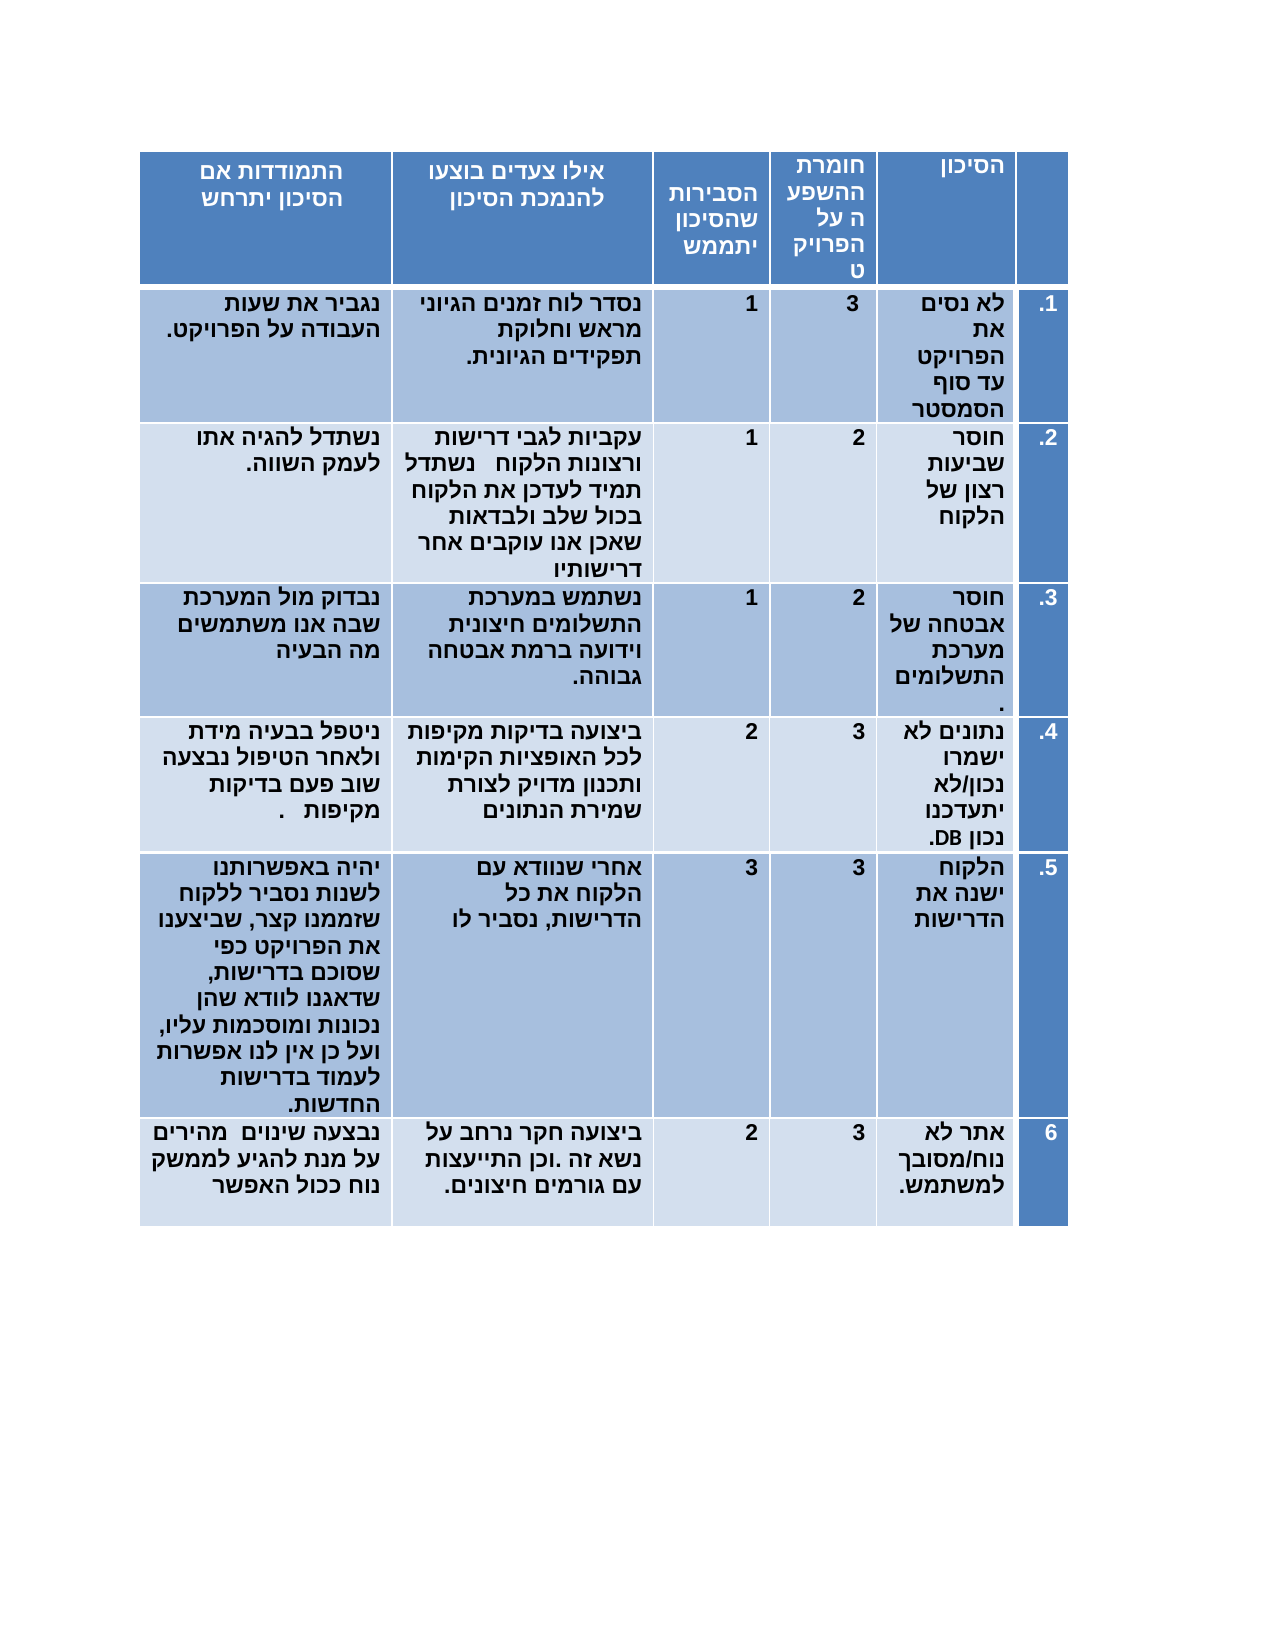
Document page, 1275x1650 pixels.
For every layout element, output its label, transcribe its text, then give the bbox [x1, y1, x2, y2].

table_header הסבירות שהסיכון יתממש [654, 152, 769, 284]
table_header התמודדות אם הסיכון יתרחש [140, 152, 391, 284]
table_cell 3 [771, 290, 876, 422]
table_cell עקביות לגבי דרישות ורצונות הלקוח נשתדל תמיד לעדכן את הלקוח בכול שלב ולבדאות שאכן אנו עוקבים אחר דרישותיו [393, 424, 653, 582]
table_cell 1. [1019, 290, 1068, 422]
table_cell אחרי שנוודא עם הלקוח את כל הדרישות, נסביר לו [393, 854, 652, 1117]
table_cell נשתמש במערכת התשלומים חיצונית וידועה ברמת אבטחה גבוהה. [393, 584, 652, 716]
table_cell חוסר אבטחה של מערכת התשלומים . [878, 584, 1013, 716]
table_cell ביצועה חקר נרחב על נשא זה .וכן התייעצות עם גורמים חיצונים. [393, 1119, 653, 1226]
table_cell נבצעה שינוים מהירים על מנת להגיע לממשק נוח ככול האפשר [140, 1119, 391, 1226]
table_cell 3. [1019, 584, 1068, 716]
table_cell ניטפל בבעיה מידת ולאחר הטיפול נבצעה שוב פעם בדיקות מקיפות . [140, 718, 391, 851]
table_header [1017, 152, 1068, 284]
table_cell יהיה באפשרותנו לשנות נסביר ללקוח שזממנו קצר, שביצענו את הפרויקט כפי שסוכם בדרישות, שדאגנו לוודא שהן נכונות ומוסכמות עליו, ועל כן אין לנו אפשרות לעמוד בדרישות החדשות. [140, 854, 391, 1117]
table_cell נשתדל להגיה אתו לעמק השווה. [140, 424, 391, 582]
table_cell 1 [654, 584, 769, 716]
table_cell 6 [1019, 1119, 1068, 1226]
table_cell נסדר לוח זמנים הגיוני מראש וחלוקת תפקידים הגיונית. [393, 290, 652, 422]
table_cell 2. [1019, 424, 1068, 582]
table_cell אתר לא נוח/מסובך למשתמש. [877, 1119, 1013, 1226]
table_cell 5. [1019, 854, 1068, 1117]
table_header אילו צעדים בוצעו להנמכת הסיכון [393, 152, 652, 284]
table_cell 1 [654, 424, 769, 582]
table_cell נתונים לא ישמרו נכון/לא יתעדכנו נכון DB. [877, 718, 1013, 851]
table_cell 3 [654, 854, 769, 1117]
table_header חומרת ההשפעה על הפרויקט [771, 152, 876, 284]
table_header הסיכון [878, 152, 1015, 284]
table_cell נגביר את שעות העבודה על הפרויקט. [140, 290, 391, 422]
table_cell 2 [771, 584, 876, 716]
table_cell 3 [770, 718, 876, 851]
table_cell הלקוח ישנה את הדרישות [878, 854, 1013, 1117]
table_cell ביצועה בדיקות מקיפות לכל האופציות הקימות ותכנון מדויק לצורת שמירת הנתונים [393, 718, 653, 851]
table_cell 3 [770, 1119, 876, 1226]
table_cell לא נסים את הפרויקט עד סוף הסמסטר [878, 290, 1013, 422]
table_cell 1 [654, 290, 769, 422]
table_cell 2 [654, 718, 769, 851]
table_cell חוסר שביעות רצון של הלקוח [877, 424, 1013, 582]
table_cell 2 [770, 424, 876, 582]
table_cell 2 [654, 1119, 769, 1226]
table_cell נבדוק מול המערכת שבה אנו משתמשים מה הבעיה [140, 584, 391, 716]
table_cell 4. [1019, 718, 1068, 851]
table_cell 3 [771, 854, 876, 1117]
